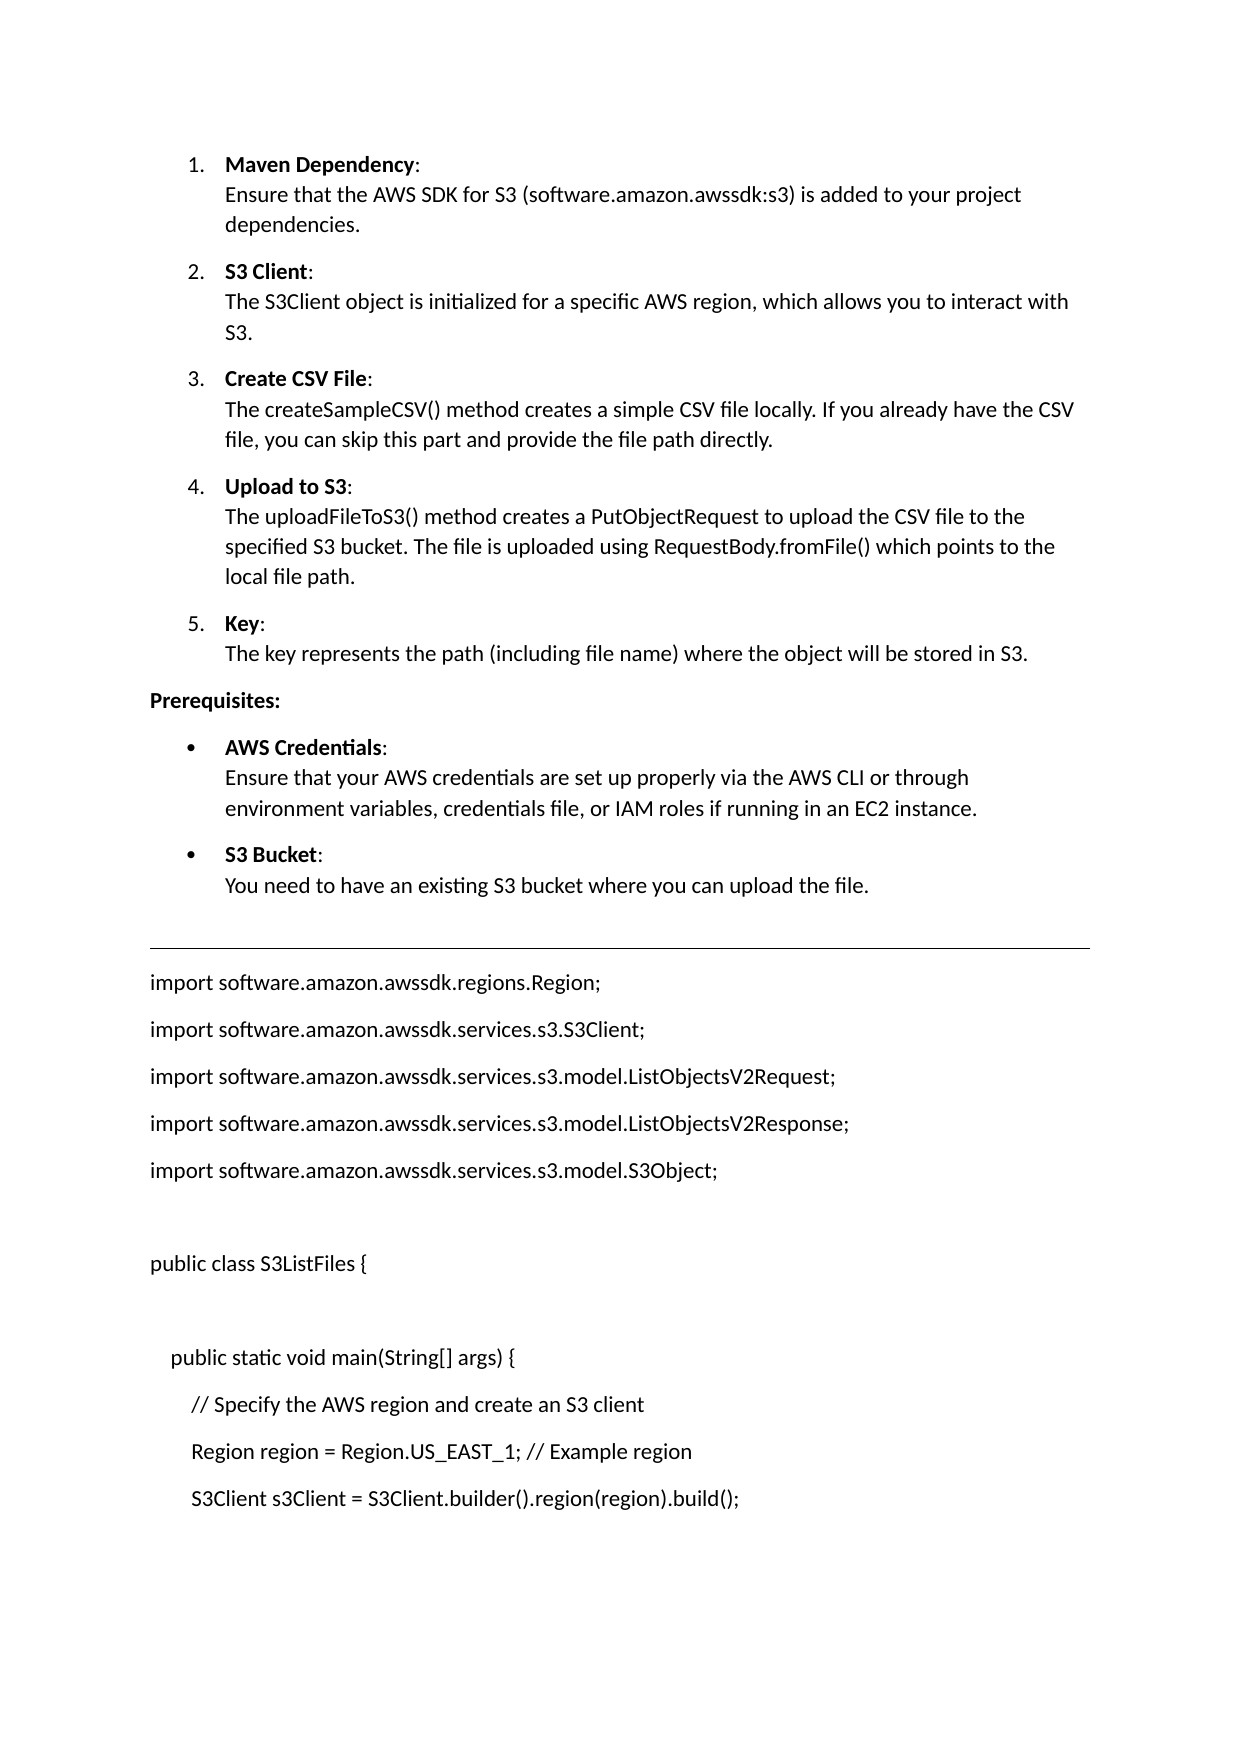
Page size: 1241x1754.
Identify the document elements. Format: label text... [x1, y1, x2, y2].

text import software.amazon.awssdk.services.s3.model.ListObjectsV2Response; [150, 1109, 1090, 1137]
text S3Client s3Client = S3Client.builder().region(region).build(); [150, 1484, 1090, 1512]
list Upload to S3: The uploadFileToS3() method creates a PutObjectRequest to upload the CSV file to the specified S3 bucket. The file is uploaded using RequestBody.fromFile() which points to the local file path. [187, 472, 1090, 591]
text public class S3ListFiles { [150, 1249, 1090, 1277]
text import software.amazon.awssdk.regions.Region; [150, 968, 1090, 996]
list Key: The key represents the path (including file name) where the object will be stored in S3. [187, 609, 1090, 668]
list AWS Credentials: Ensure that your AWS credentials are set up properly via the AWS CLI or through environment variables, credentials file, or IAM roles if running in an EC2 instance. [187, 733, 1090, 822]
text import software.amazon.awssdk.services.s3.model.ListObjectsV2Request; [150, 1062, 1090, 1090]
text import software.amazon.awssdk.services.s3.model.S3Object; [150, 1156, 1090, 1184]
text Prerequisites: [150, 686, 1090, 714]
list Maven Dependency: Ensure that the AWS SDK for S3 (software.amazon.awssdk:s3) is added to your project dependencies. [187, 150, 1090, 238]
text Region region = Region.US_EAST_1; // Example region [150, 1437, 1090, 1465]
list S3 Bucket: You need to have an existing S3 bucket where you can upload the file. [187, 841, 1090, 899]
text // Specify the AWS region and create an S3 client [150, 1390, 1090, 1418]
list Create CSV File: The createSampleCSV() method creates a simple CSV file locally. If you already have the CSV file, you can skip this part and provide the file path directly. [187, 364, 1090, 453]
list S3 Client: The S3Client object is initialized for a specific AWS region, which allows you to interact with S3. [187, 257, 1090, 346]
text public static void main(String[] args) { [150, 1343, 1090, 1371]
text import software.amazon.awssdk.services.s3.S3Client; [150, 1015, 1090, 1043]
